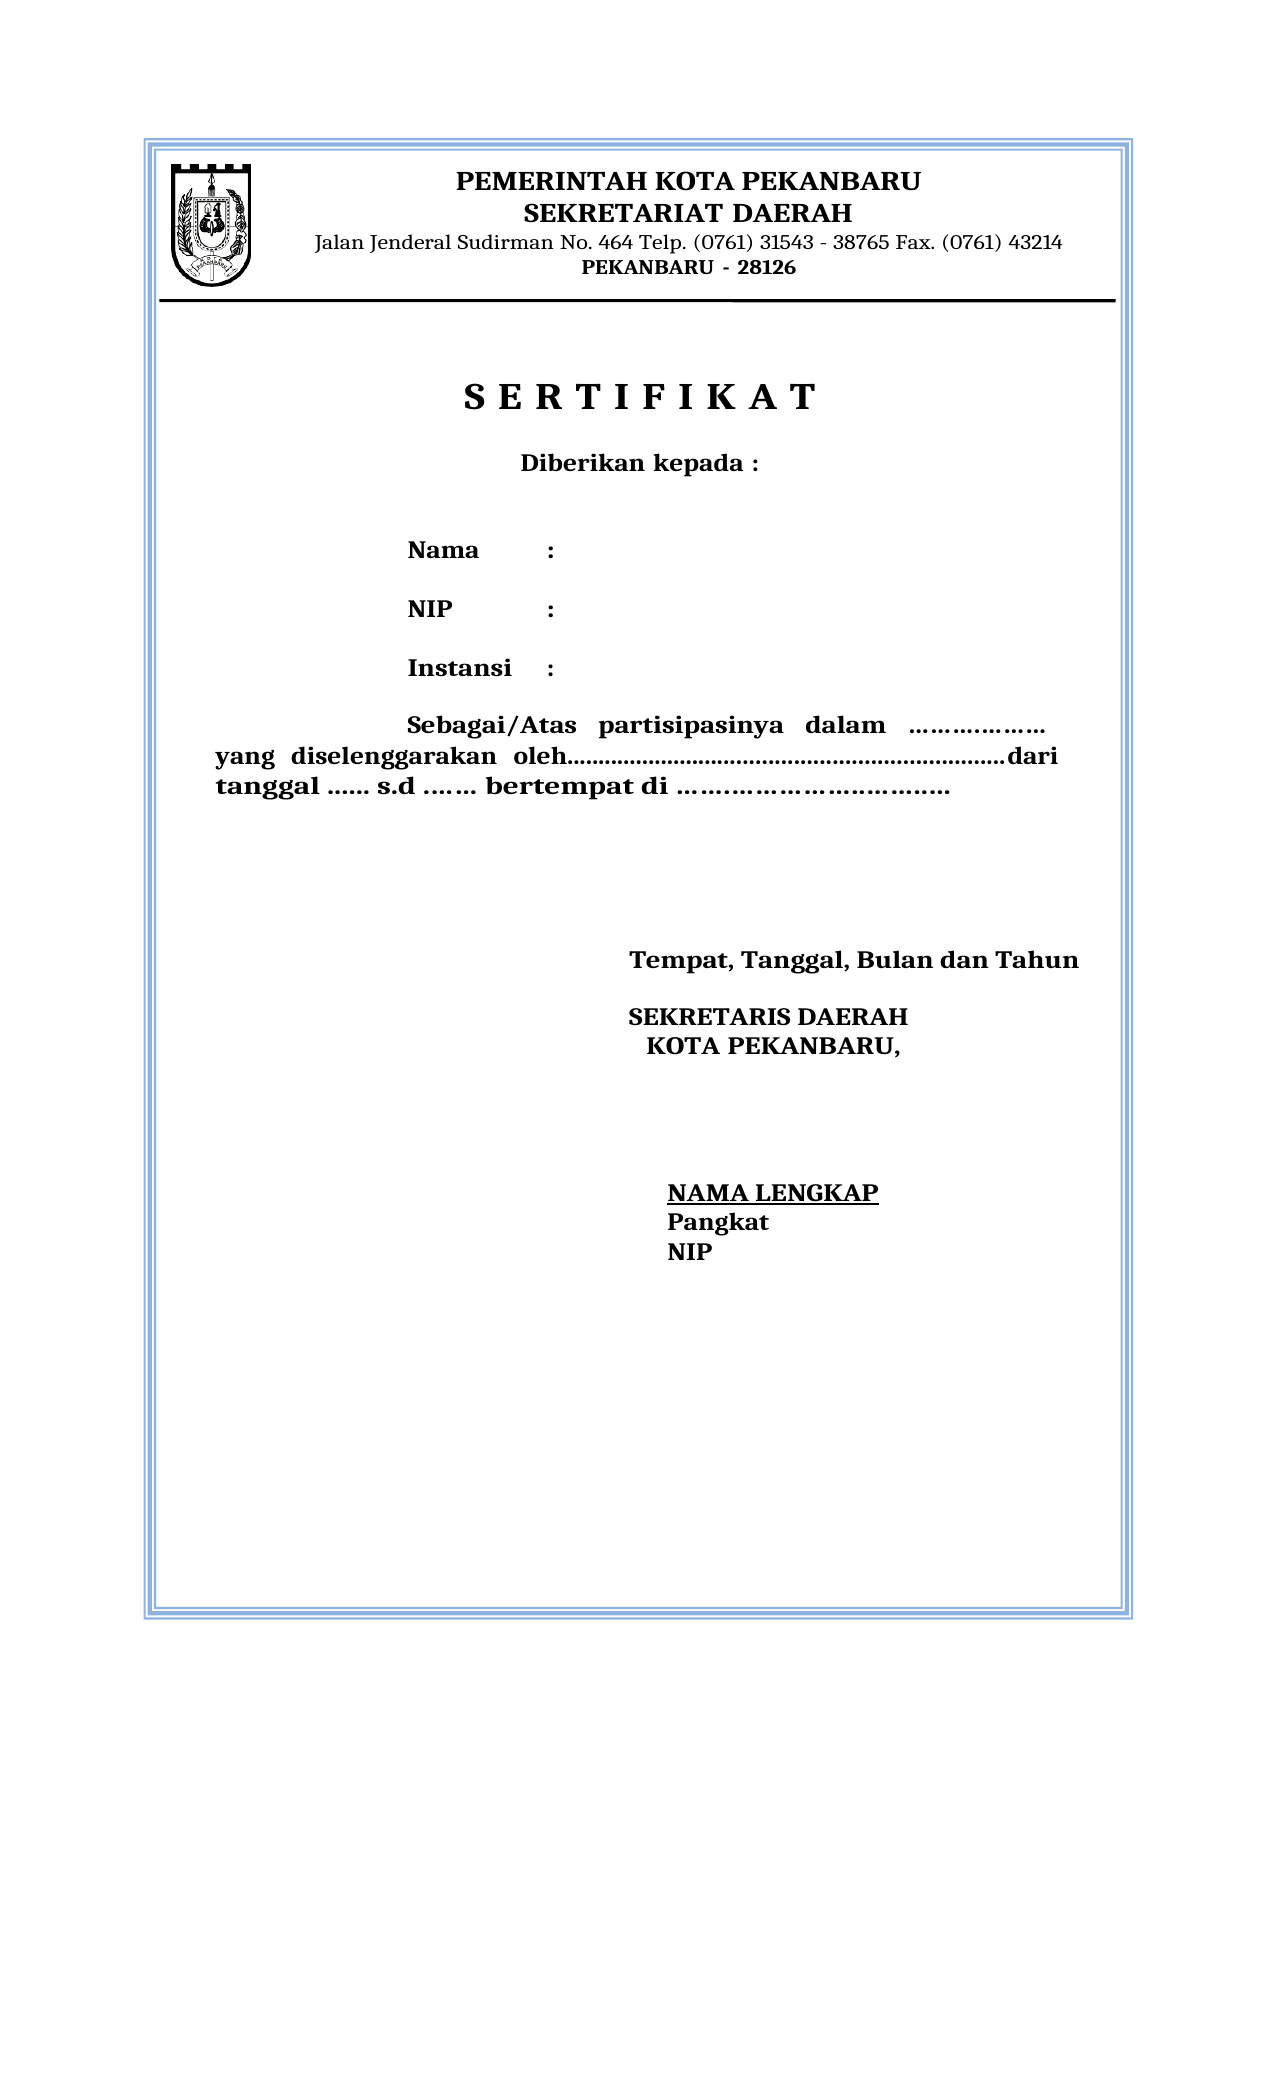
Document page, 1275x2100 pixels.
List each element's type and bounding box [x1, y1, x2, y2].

picture [171, 164, 251, 287]
